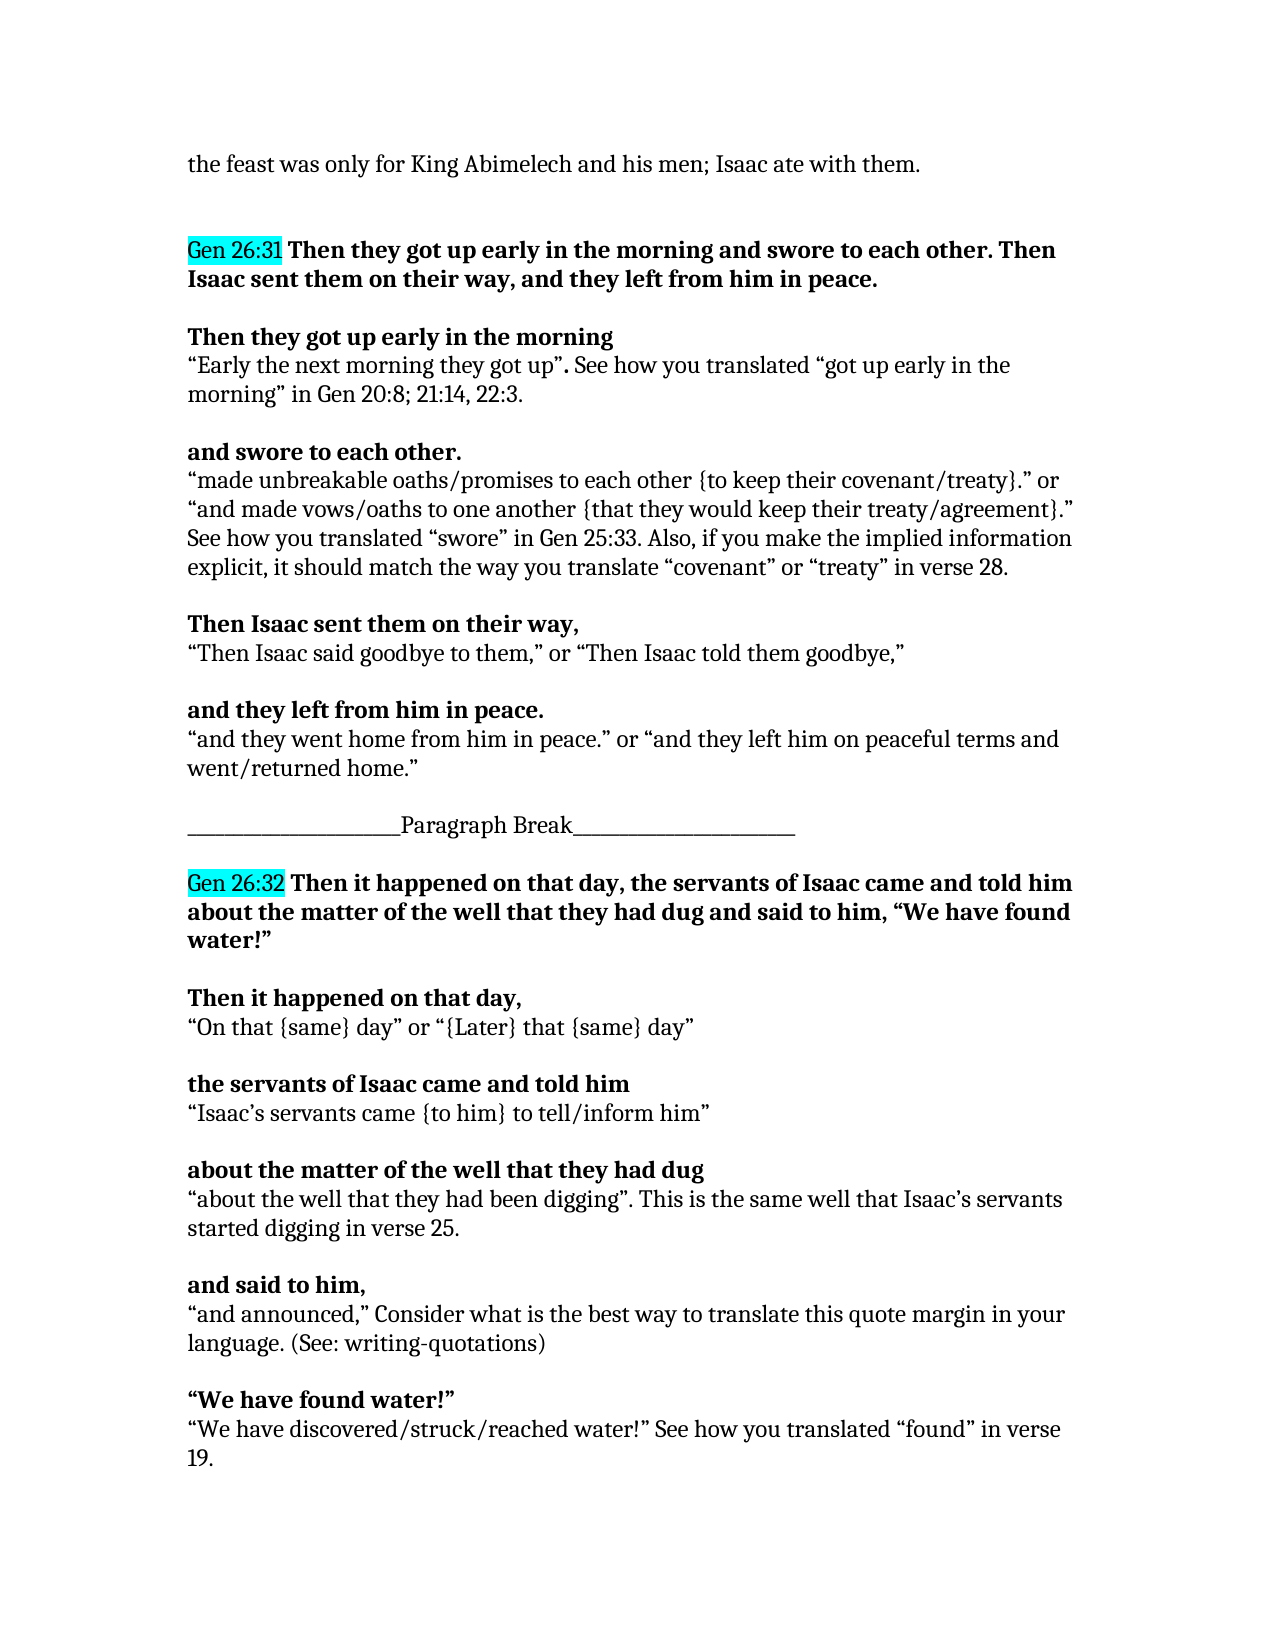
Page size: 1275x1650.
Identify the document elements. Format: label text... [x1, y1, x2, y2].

text “Isaac’s servants came {to him} to tell/inform him” [187, 1099, 1087, 1127]
text “Early the next morning they got up”. See how you translated “got up early in the morning” in Gen 20:8; 21:14, 22:3. [187, 351, 1087, 409]
text “We have found water!” [187, 1386, 1087, 1415]
text Then Isaac sent them on their way, [187, 610, 1087, 639]
text “and announced,” Consider what is the best way to translate this quote margin in your language. (See: writing-quotations) [187, 1300, 1087, 1357]
text _______________________Paragraph Break________________________ [187, 811, 1087, 840]
text “and they went home from him in peace.” or “and they left him on peaceful terms and went/returned home.” [187, 725, 1087, 782]
text and said to him, [187, 1271, 1087, 1300]
text and swore to each other. [187, 437, 1087, 466]
text “made unbreakable oaths/promises to each other {to keep their covenant/treaty}.” or “and made vows/oaths to one another {that they would keep their treaty/agreement}.” See how you translated “swore” in Gen 25:33. Also, if you make the implied information explicit, it should match the way you translate “covenant” or “treaty” in verse 28. [187, 466, 1087, 581]
text “about the well that they had been digging”. This is the same well that Isaac’s servants started digging in verse 25. [187, 1185, 1087, 1242]
text Then it happened on that day, [187, 984, 1087, 1012]
text and they left from him in peace. [187, 696, 1087, 725]
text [187, 150, 1087, 179]
text Gen 26:32 Then it happened on that day, the servants of Isaac came and told him about the matter of the well that they had dug and said to him, “We have found water!” [187, 869, 1087, 955]
text Gen 26:31 Then they got up early in the morning and swore to each other. Then Isaac sent them on their way, and they left from him in peace. [187, 236, 1087, 294]
text the servants of Isaac came and told him [187, 1070, 1087, 1099]
text Then they got up early in the morning [187, 322, 1087, 351]
text about the matter of the well that they had dug [187, 1156, 1087, 1185]
text “We have discovered/struck/reached water!” See how you translated “found” in verse 19. [187, 1415, 1087, 1472]
text “On that {same} day” or “{Later} that {same} day” [187, 1012, 1087, 1041]
text “Then Isaac said goodbye to them,” or “Then Isaac told them goodbye,” [187, 639, 1087, 667]
